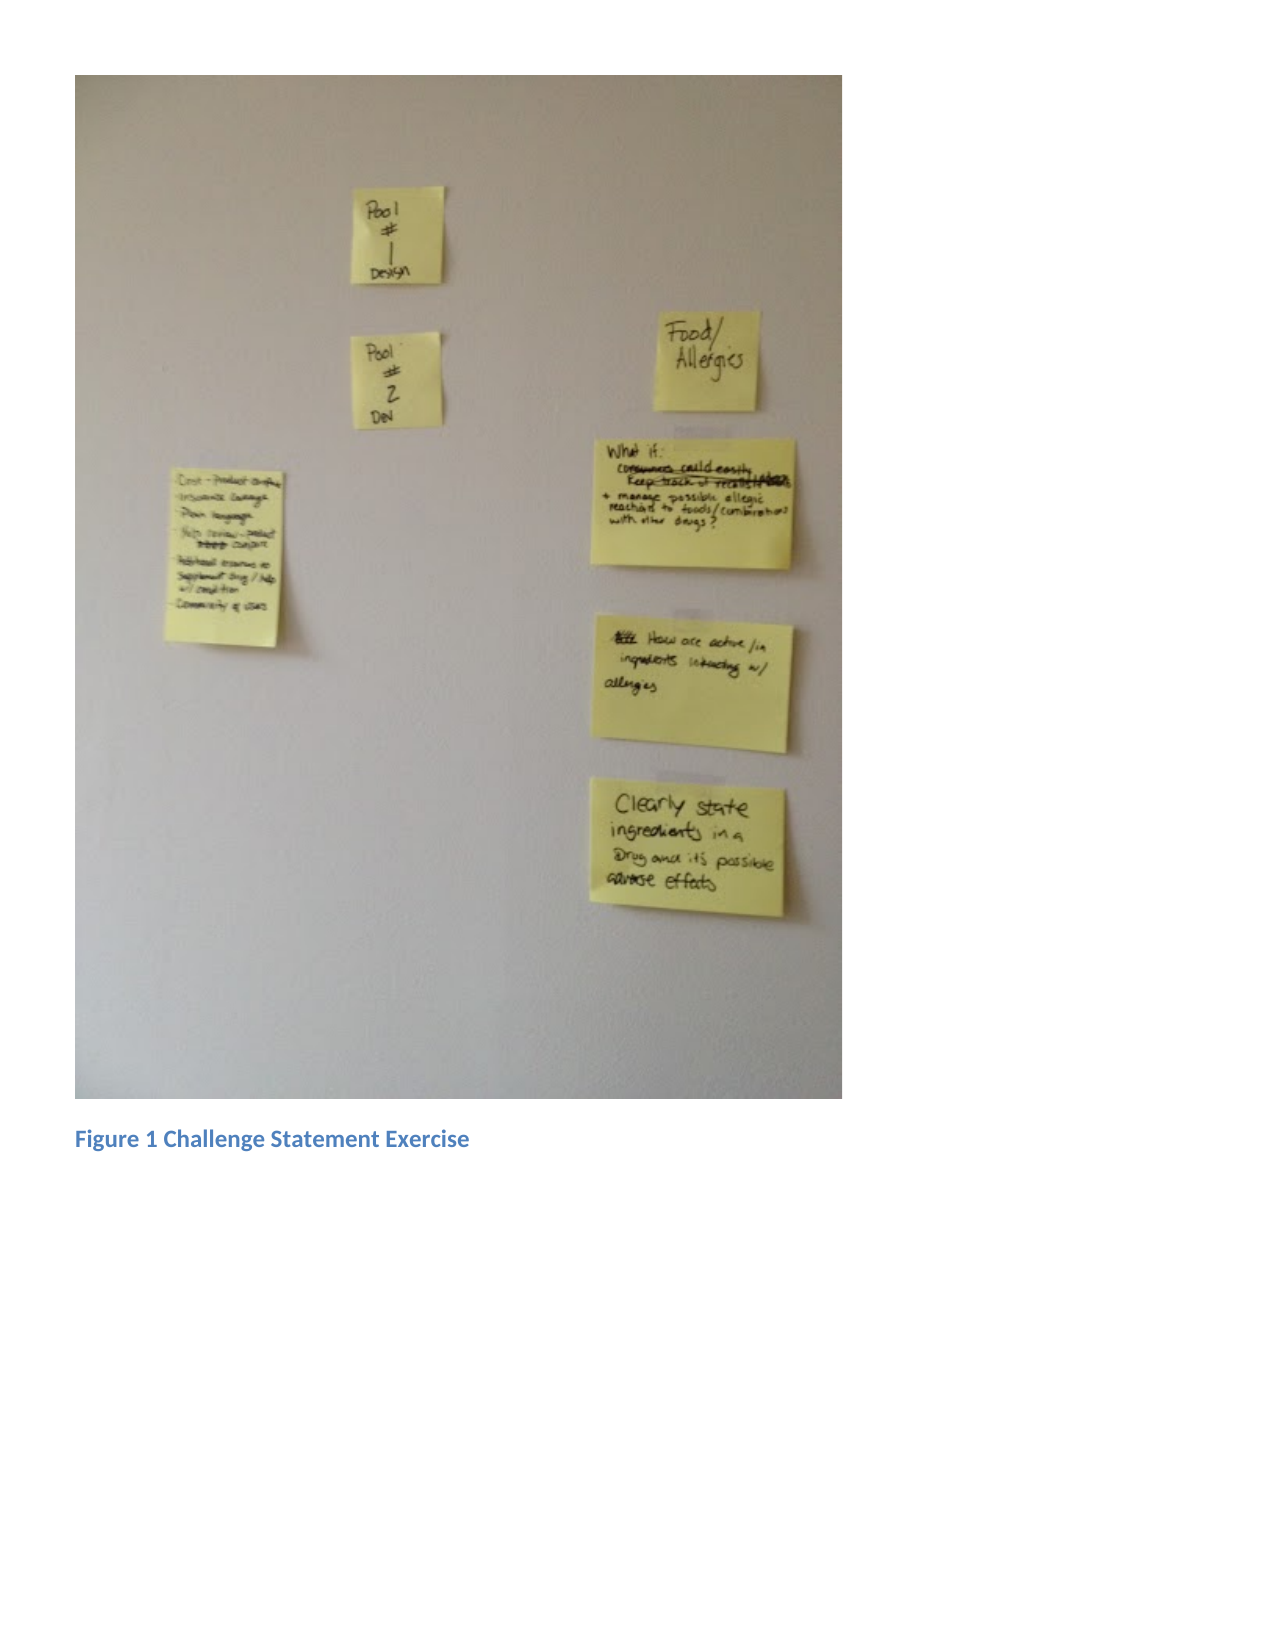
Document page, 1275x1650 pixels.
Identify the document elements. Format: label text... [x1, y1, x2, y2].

picture [75, 75, 843, 1099]
text Figure 1 Challenge Statement Exercise [75, 1123, 1200, 1154]
